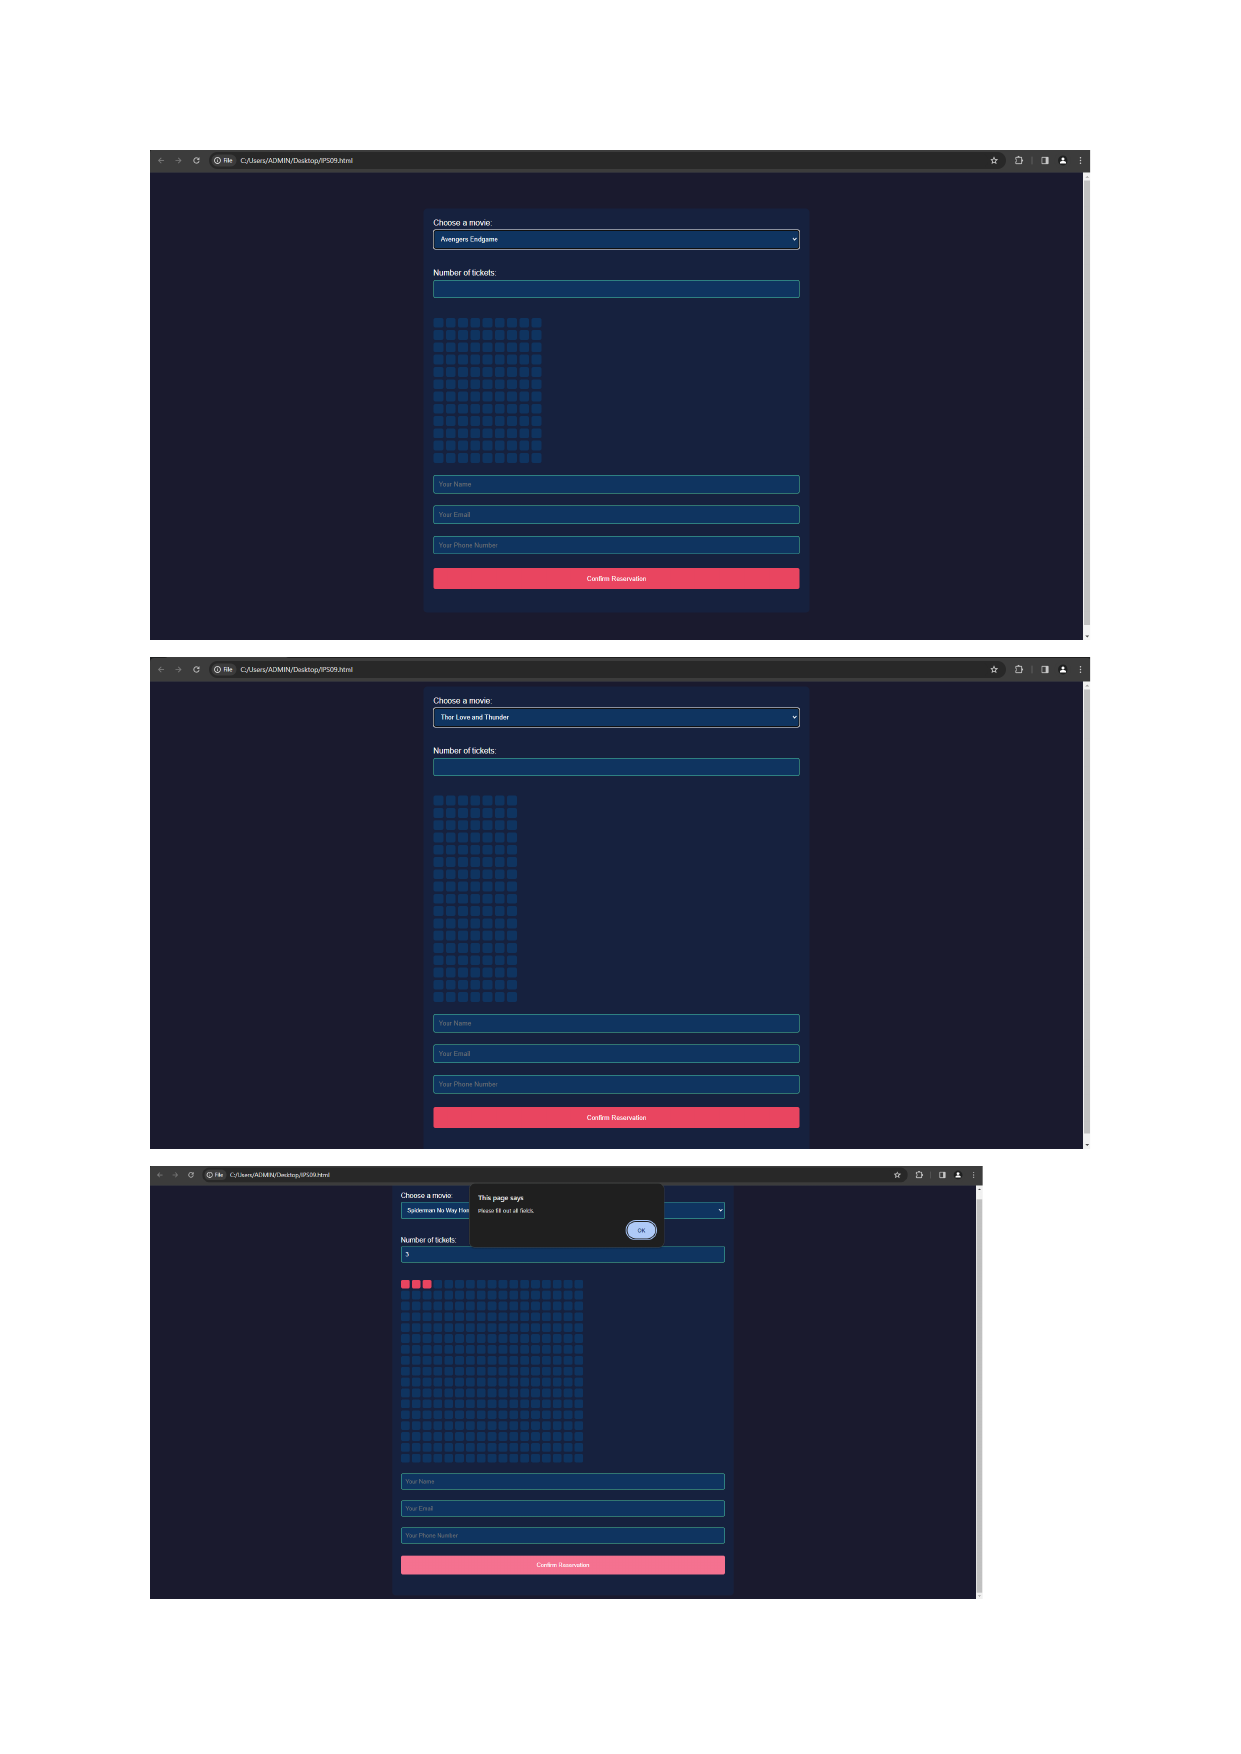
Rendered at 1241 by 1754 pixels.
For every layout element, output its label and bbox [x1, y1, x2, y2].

picture [150, 657, 1091, 1149]
picture [150, 150, 1091, 640]
picture [150, 1166, 983, 1599]
